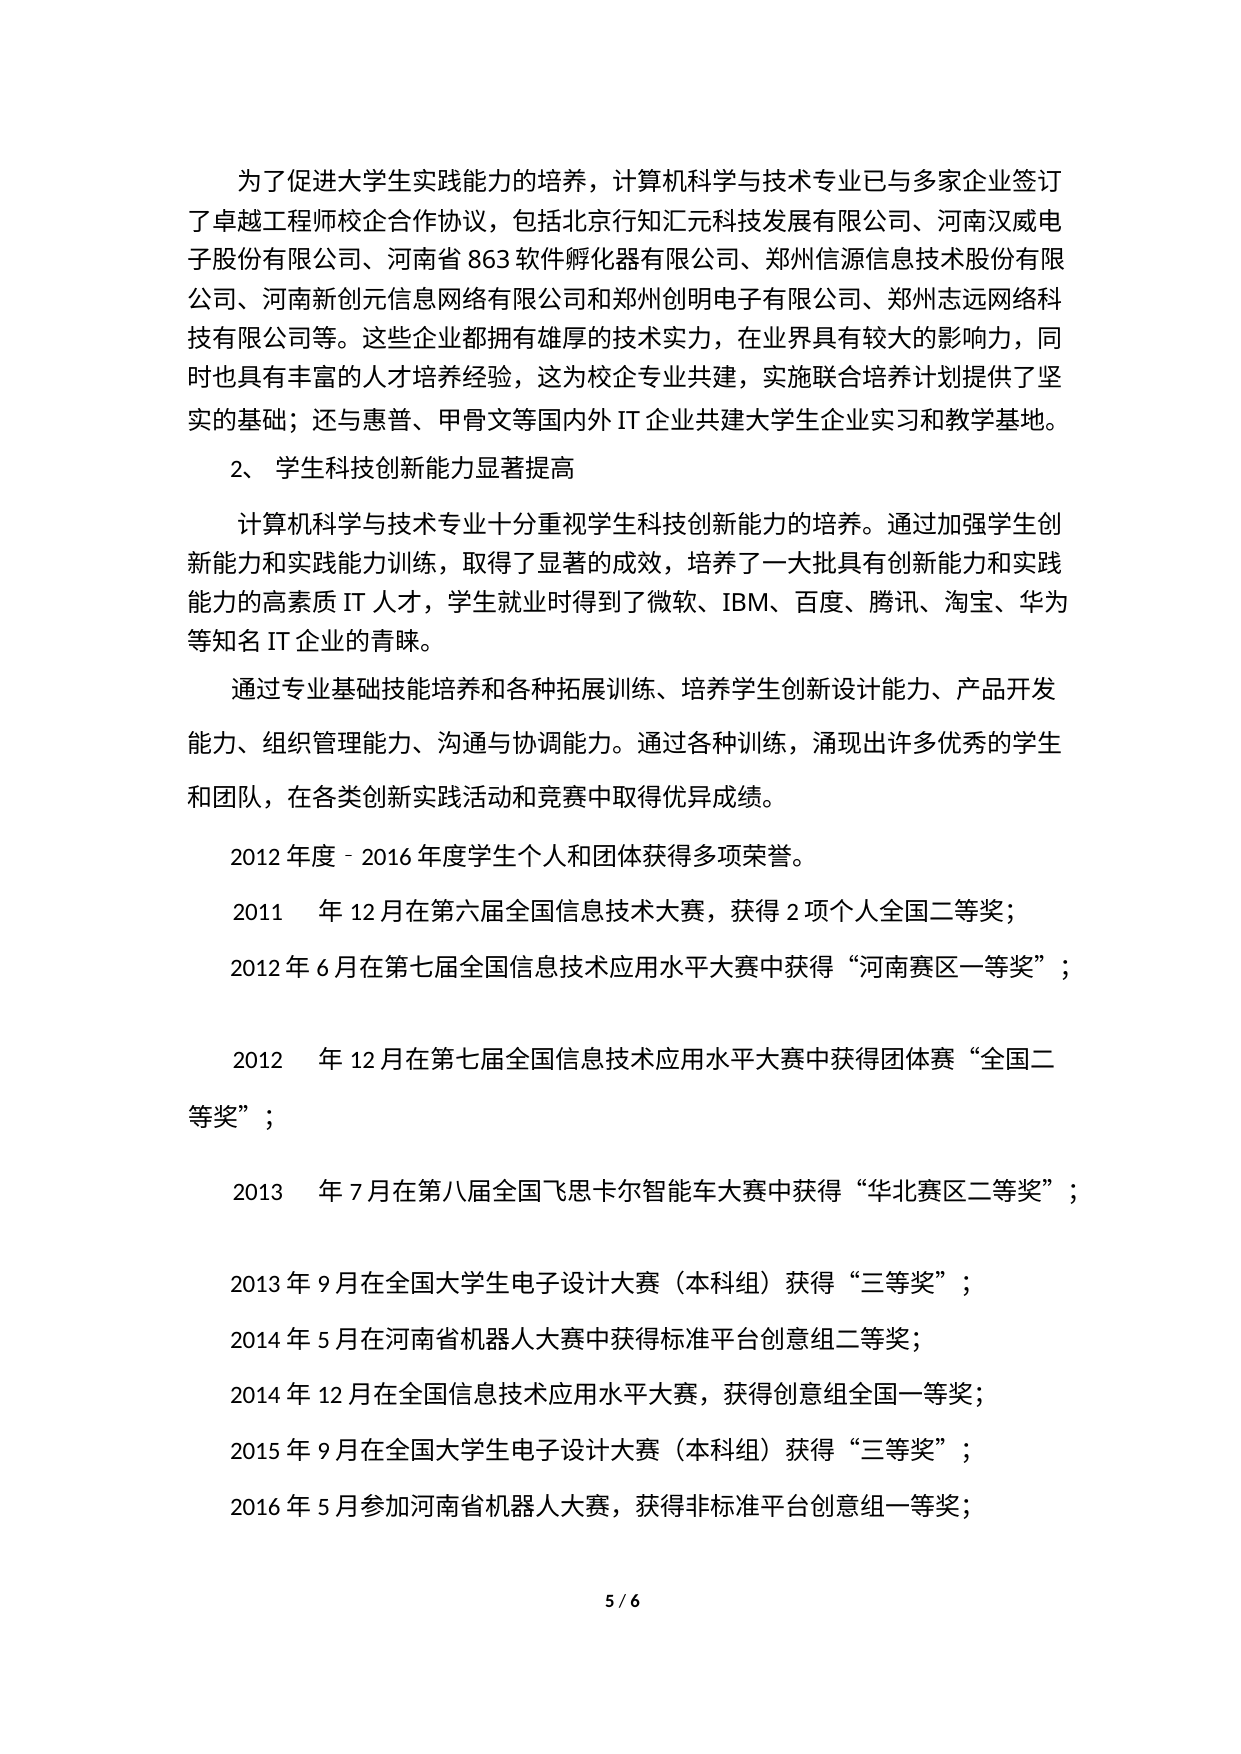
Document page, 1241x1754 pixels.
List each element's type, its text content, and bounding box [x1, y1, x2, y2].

list 年 12 月在第七届全国信息技术应用水平大赛中获得团体赛“全国二等奖”； [188, 1039, 1078, 1133]
list 年 12 月在全国信息技术应用水平大赛，获得创意组全国一等奖； [230, 1375, 1078, 1411]
list 学生科技创新能力显著提高 [230, 449, 1078, 485]
list 年 5 月在河南省机器人大赛中获得标准平台创意组二等奖； [230, 1319, 1078, 1355]
text 为了促进大学生实践能力的培养，计算机科学与技术专业已与多家企业签订了卓越工程师校企合作协议，包括北京行知汇元科技发展有限公司、河南汉威电子股份有限公司、河南省863软件孵化器有限公司、郑州信源信息技术股份有限公司、河南新创元信息网络有限公司和郑州创明电子有限公司、郑州志远网络科技有限公司等。这些企业都拥有雄厚的技术实力，在业界具有较大的影响力，同时也具有丰富的人才培养经验，这为校企专业共建，实施联合培养计划提供了坚 [187, 162, 1078, 393]
list 年 9 月在全国大学生电子设计大赛（本科组）获得“三等奖”； [230, 1263, 1078, 1300]
list 年 7 月在第八届全国飞思卡尔智能车大赛中获得“华北赛区二等奖”； [188, 1171, 1078, 1244]
list 年 5 月参加河南省机器人大赛，获得非标准平台创意组一等奖； [230, 1486, 1078, 1523]
text 实的基础；还与惠普、甲骨文等国内外IT企业共建大学生企业实习和教学基地。 [187, 400, 1078, 437]
text 2012 年度‐2016 年度学生个人和团体获得多项荣誉。 [230, 836, 1078, 872]
text 通过专业基础技能培养和各种拓展训练、培养学生创新设计能力、产品开发能力、组织管理能力、沟通与协调能力。通过各种训练，涌现出许多优秀的学生和团队，在各类创新实践活动和竞赛中取得优异成绩。 [187, 669, 1078, 814]
text 计算机科学与技术专业十分重视学生科技创新能力的培养。通过加强学生创新能力和实践能力训练，取得了显著的成效，培养了一大批具有创新能力和实践能力的高素质 IT 人才，学生就业时得到了微软、IBM、百度、腾讯、淘宝、华为等知名IT企业的青睐。 [187, 505, 1078, 658]
list 年 12 月在第六届全国信息技术大赛，获得 2 项个人全国二等奖； [188, 892, 1078, 928]
text 2012年 6 月在第七届全国信息技术应用水平大赛中获得“河南赛区一等奖”； [230, 947, 1078, 1020]
list 年 9 月在全国大学生电子设计大赛（本科组）获得“三等奖”； [230, 1431, 1078, 1467]
